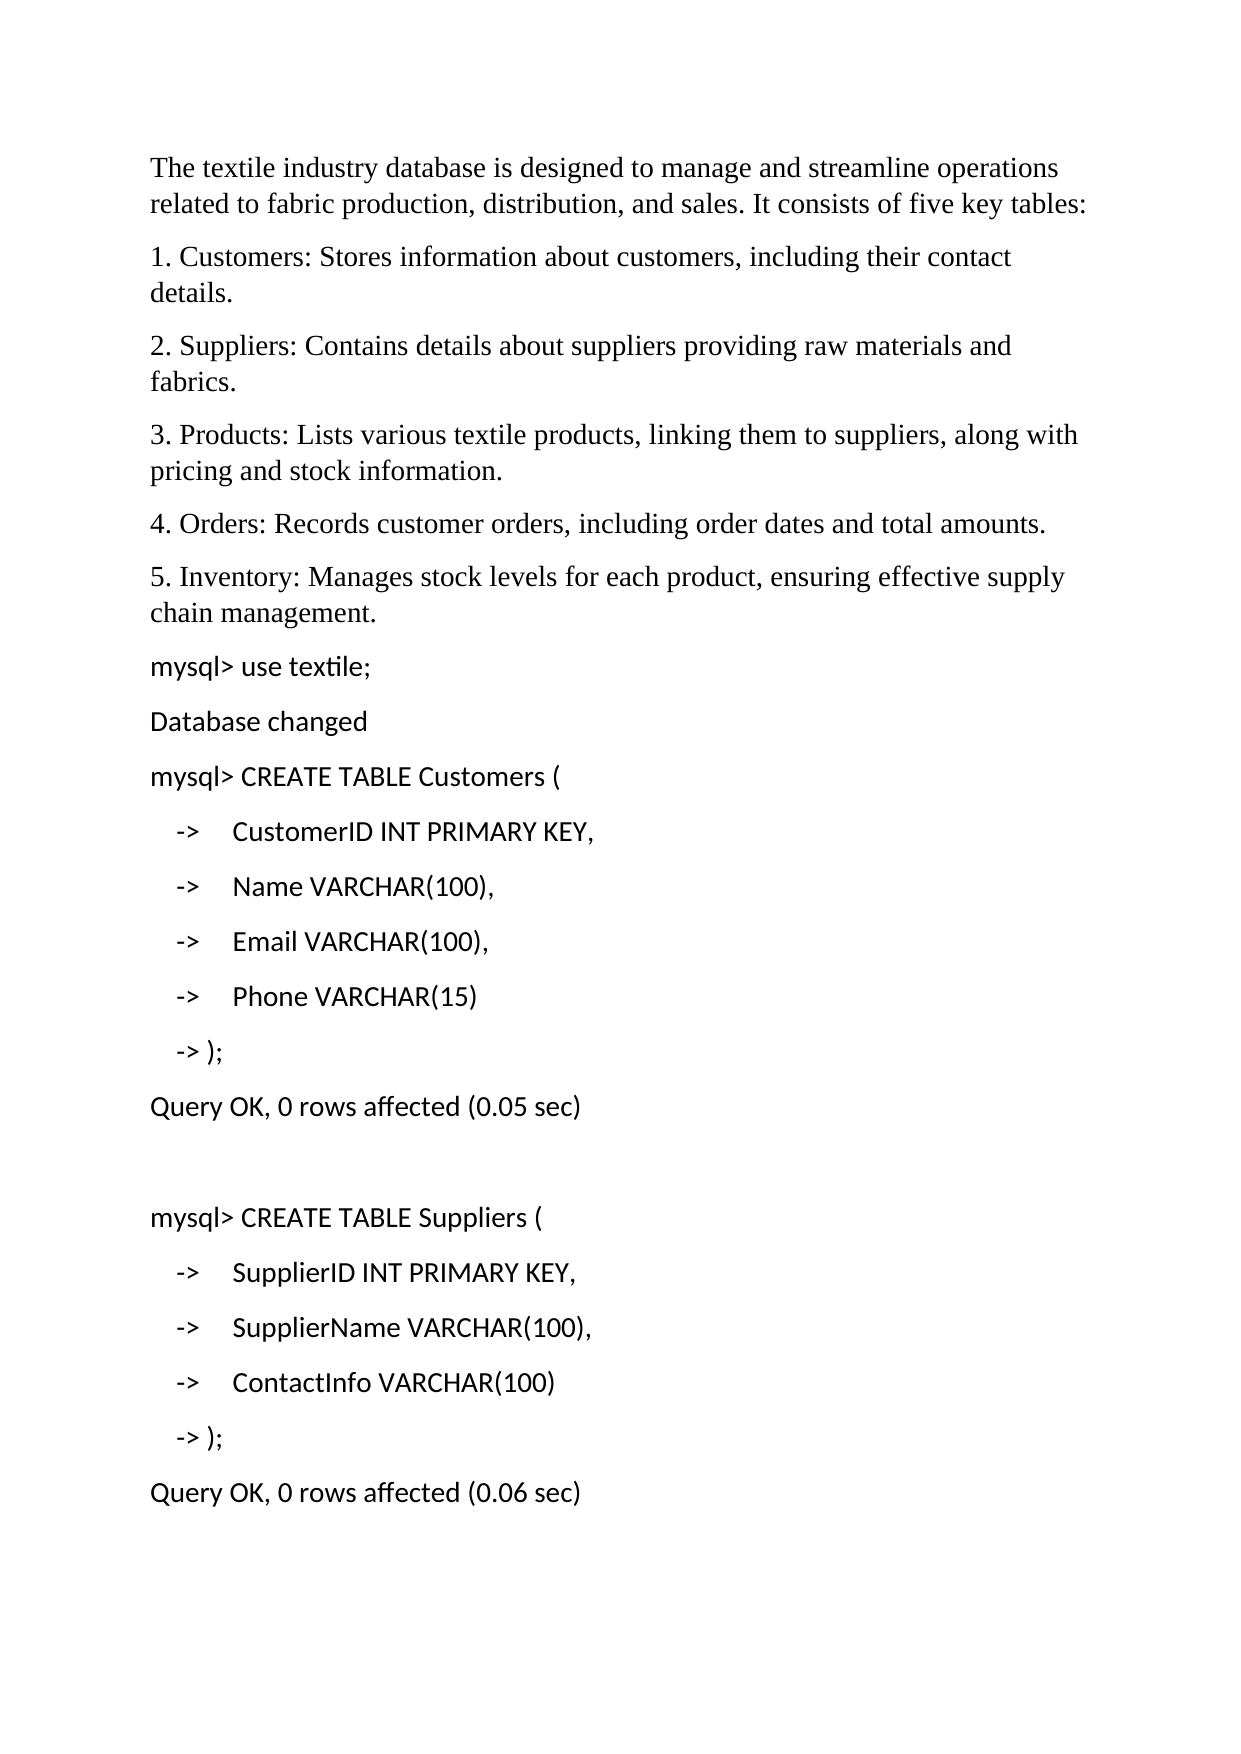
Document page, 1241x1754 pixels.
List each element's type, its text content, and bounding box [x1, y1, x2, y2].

text Query OK, 0 rows affected (0.05 sec) [150, 1088, 1090, 1124]
text 2. Suppliers: Contains details about suppliers providing raw materials and fabrics. [150, 328, 1090, 398]
text -> Email VARCHAR(100), [150, 923, 1090, 959]
text -> SupplierName VARCHAR(100), [150, 1309, 1090, 1344]
text 1. Customers: Stores information about customers, including their contact details. [150, 239, 1090, 309]
text -> ContactInfo VARCHAR(100) [150, 1364, 1090, 1399]
text mysql> CREATE TABLE Customers ( [150, 758, 1090, 793]
text Database changed [150, 703, 1090, 738]
text 5. Inventory: Manages stock levels for each product, ensuring effective supply chain management. [150, 559, 1090, 628]
text -> CustomerID INT PRIMARY KEY, [150, 813, 1090, 848]
text -> Name VARCHAR(100), [150, 868, 1090, 904]
text -> ); [150, 1033, 1090, 1069]
text 3. Products: Lists various textile products, linking them to suppliers, along with pricing and stock information. [150, 417, 1090, 487]
text -> Phone VARCHAR(15) [150, 978, 1090, 1014]
text -> ); [150, 1419, 1090, 1455]
text Query OK, 0 rows affected (0.06 sec) [150, 1474, 1090, 1510]
text 4. Orders: Records customer orders, including order dates and total amounts. [150, 506, 1090, 539]
text -> SupplierID INT PRIMARY KEY, [150, 1254, 1090, 1289]
text The textile industry database is designed to manage and streamline operations related to fabric production, distribution, and sales. It consists of five key tables: [150, 150, 1090, 220]
text mysql> use textile; [150, 648, 1090, 683]
text mysql> CREATE TABLE Suppliers ( [150, 1199, 1090, 1234]
